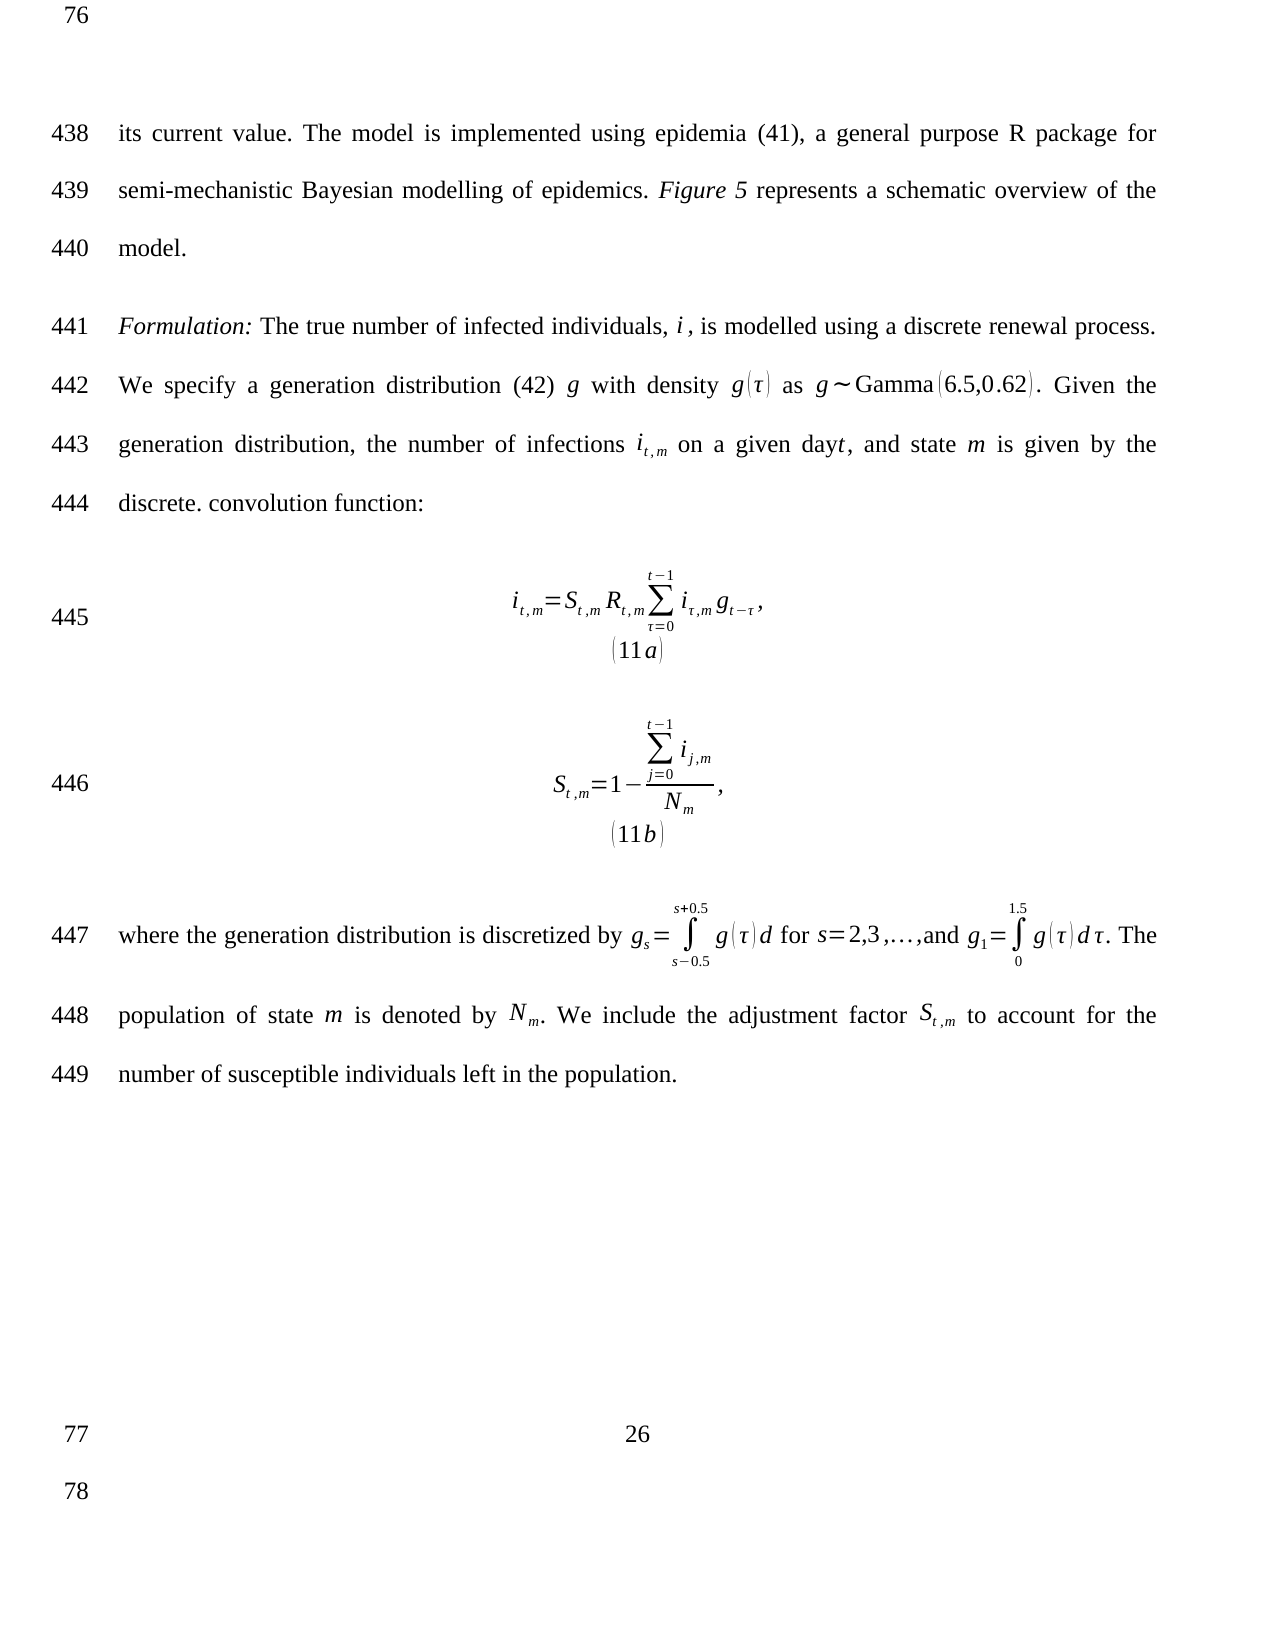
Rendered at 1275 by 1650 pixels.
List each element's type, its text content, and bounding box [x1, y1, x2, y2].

text where the generation distribution is discretized by for and . The population of state is denoted by . We include the adjustment factor to account for the number of susceptible individuals left in the population. [118, 899, 1157, 1088]
text Formulation: The true number of infected individuals, is modelled using a discrete renewal process. We specify a generation distribution (42) with density as Given the generation distribution, the number of infections on a given day, and state is given by the discrete. convolution function: [118, 311, 1157, 517]
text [118, 118, 1157, 262]
